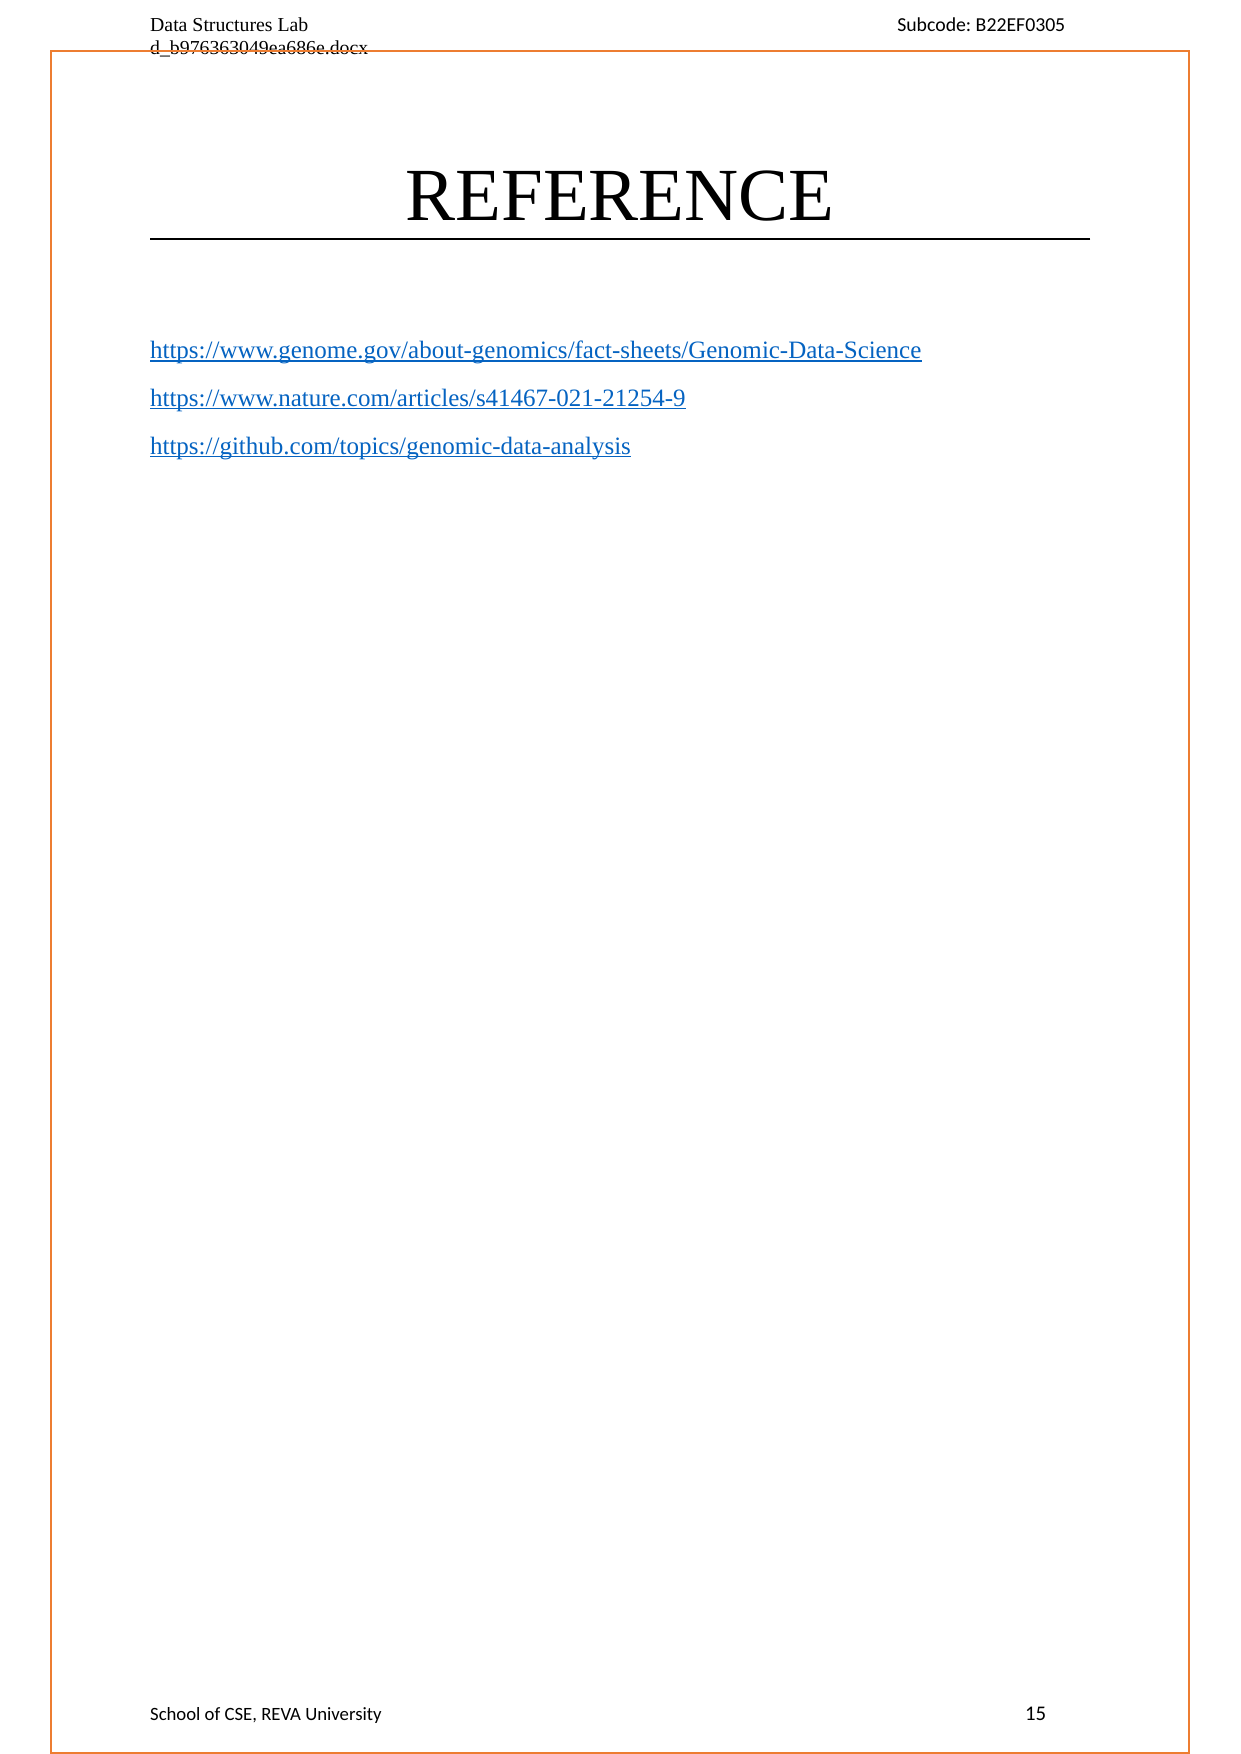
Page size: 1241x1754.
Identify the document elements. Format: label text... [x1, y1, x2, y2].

text https://www.nature.com/articles/s41467-021-21254-9 [150, 383, 1090, 412]
text REFERENCE Top of Form [150, 150, 1090, 238]
text https://github.com/topics/genomic-data-analysis [150, 431, 1090, 459]
text https://www.genome.gov/about-genomics/fact-sheets/Genomic-Data-Science [150, 335, 1090, 364]
